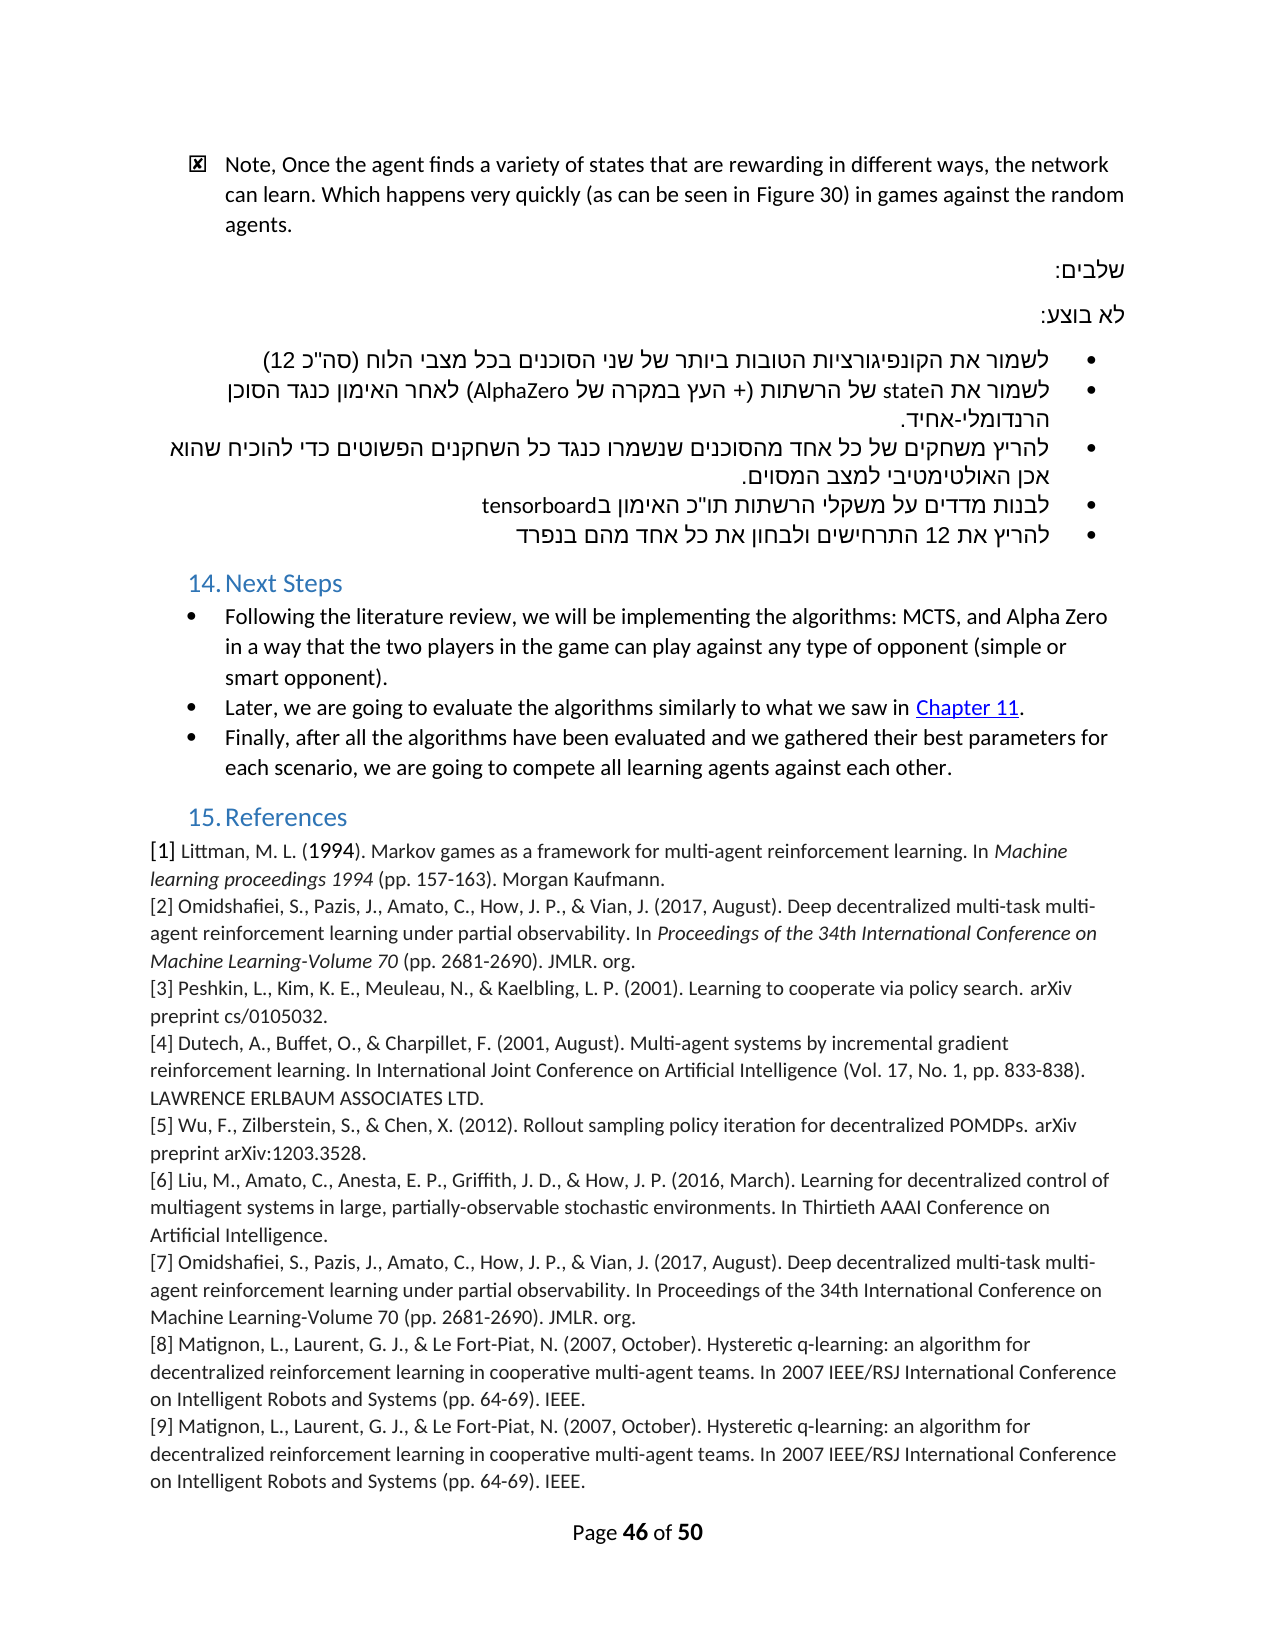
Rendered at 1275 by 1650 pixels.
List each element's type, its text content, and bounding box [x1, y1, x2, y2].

list לשמור את הstate של הרשתות (+ העץ במקרה של AlphaZero) לאחר האימון כנגד הסוכן הרנדומלי-אחיד. [150, 376, 1087, 432]
text לא בוצע: [150, 302, 1125, 329]
list לבנות מדדים על משקלי הרשתות תו"כ האימון בtensorboard [150, 491, 1087, 519]
list Later, we are going to evaluate the algorithms similarly to what we saw in Chapter 11. [187, 693, 1125, 721]
list [1] Littman, M. L. (1994). Markov games as a framework for multi-agent reinforcement learning. In Machine learning proceedings 1994 (pp. 157-163). Morgan Kaufmann. [2] Omidshafiei, S., Pazis, J., Amato, C., How, J. P., & Vian, J. (2017, August). Deep decentralized multi-task multi-agent reinforcement learning under partial observability. In Proceedings of the 34th International Conference on Machine Learning-Volume 70 (pp. 2681-2690). JMLR. org. [150, 836, 1125, 973]
list [6] Liu, M., Amato, C., Anesta, E. P., Griffith, J. D., & How, J. P. (2016, March). Learning for decentralized control of multiagent systems in large, partially-observable stochastic environments. In Thirtieth AAAI Conference on Artificial Intelligence. [150, 1167, 1125, 1247]
subtitle Next Steps [187, 567, 1125, 600]
list Finally, after all the algorithms have been evaluated and we gathered their best parameters for each scenario, we are going to compete all learning agents against each other. [187, 723, 1125, 781]
list [8] Matignon, L., Laurent, G. J., & Le Fort-Piat, N. (2007, October). Hysteretic q-learning: an algorithm for decentralized reinforcement learning in cooperative multi-agent teams. In 2007 IEEE/RSJ International Conference on Intelligent Robots and Systems (pp. 64-69). IEEE. [150, 1332, 1125, 1412]
text שלבים: [150, 257, 1125, 284]
subtitle References [187, 800, 1125, 833]
list לשמור את הקונפיגורציות הטובות ביותר של שני הסוכנים בכל מצבי הלוח (סה"כ 12) [150, 347, 1087, 374]
list Following the literature review, we will be implementing the algorithms: MCTS, and Alpha Zero in a way that the two players in the game can play against any type of opponent (simple or smart opponent). [187, 602, 1125, 691]
list להריץ את 12 התרחישים ולבחון את כל אחד מהם בנפרד [150, 522, 1087, 548]
list [3] Peshkin, L., Kim, K. E., Meuleau, N., & Kaelbling, L. P. (2001). Learning to cooperate via policy search. arXiv preprint cs/0105032. [150, 975, 1125, 1028]
list להריץ משחקים של כל אחד מהסוכנים שנשמרו כנגד כל השחקנים הפשוטים כדי להוכיח שהוא אכן האולטימטיבי למצב המסוים. [150, 434, 1087, 489]
list [5] Wu, F., Zilberstein, S., & Chen, X. (2012). Rollout sampling policy iteration for decentralized POMDPs. arXiv preprint arXiv:1203.3528. [150, 1112, 1125, 1165]
list [7] Omidshafiei, S., Pazis, J., Amato, C., How, J. P., & Vian, J. (2017, August). Deep decentralized multi-task multi-agent reinforcement learning under partial observability. In Proceedings of the 34th International Conference on Machine Learning-Volume 70 (pp. 2681-2690). JMLR. org. [150, 1249, 1125, 1329]
list [4] Dutech, A., Buffet, O., & Charpillet, F. (2001, August). Multi-agent systems by incremental gradient reinforcement learning. In International Joint Conference on Artificial Intelligence (Vol. 17, No. 1, pp. 833-838). LAWRENCE ERLBAUM ASSOCIATES LTD. [150, 1030, 1125, 1110]
list [9] Matignon, L., Laurent, G. J., & Le Fort-Piat, N. (2007, October). Hysteretic q-learning: an algorithm for decentralized reinforcement learning in cooperative multi-agent teams. In 2007 IEEE/RSJ International Conference on Intelligent Robots and Systems (pp. 64-69). IEEE. [150, 1414, 1125, 1494]
list Note, Once the agent finds a variety of states that are rewarding in different ways, the network can learn. Which happens very quickly (as can be seen in Figure 30) in games against the random agents. [187, 150, 1125, 238]
